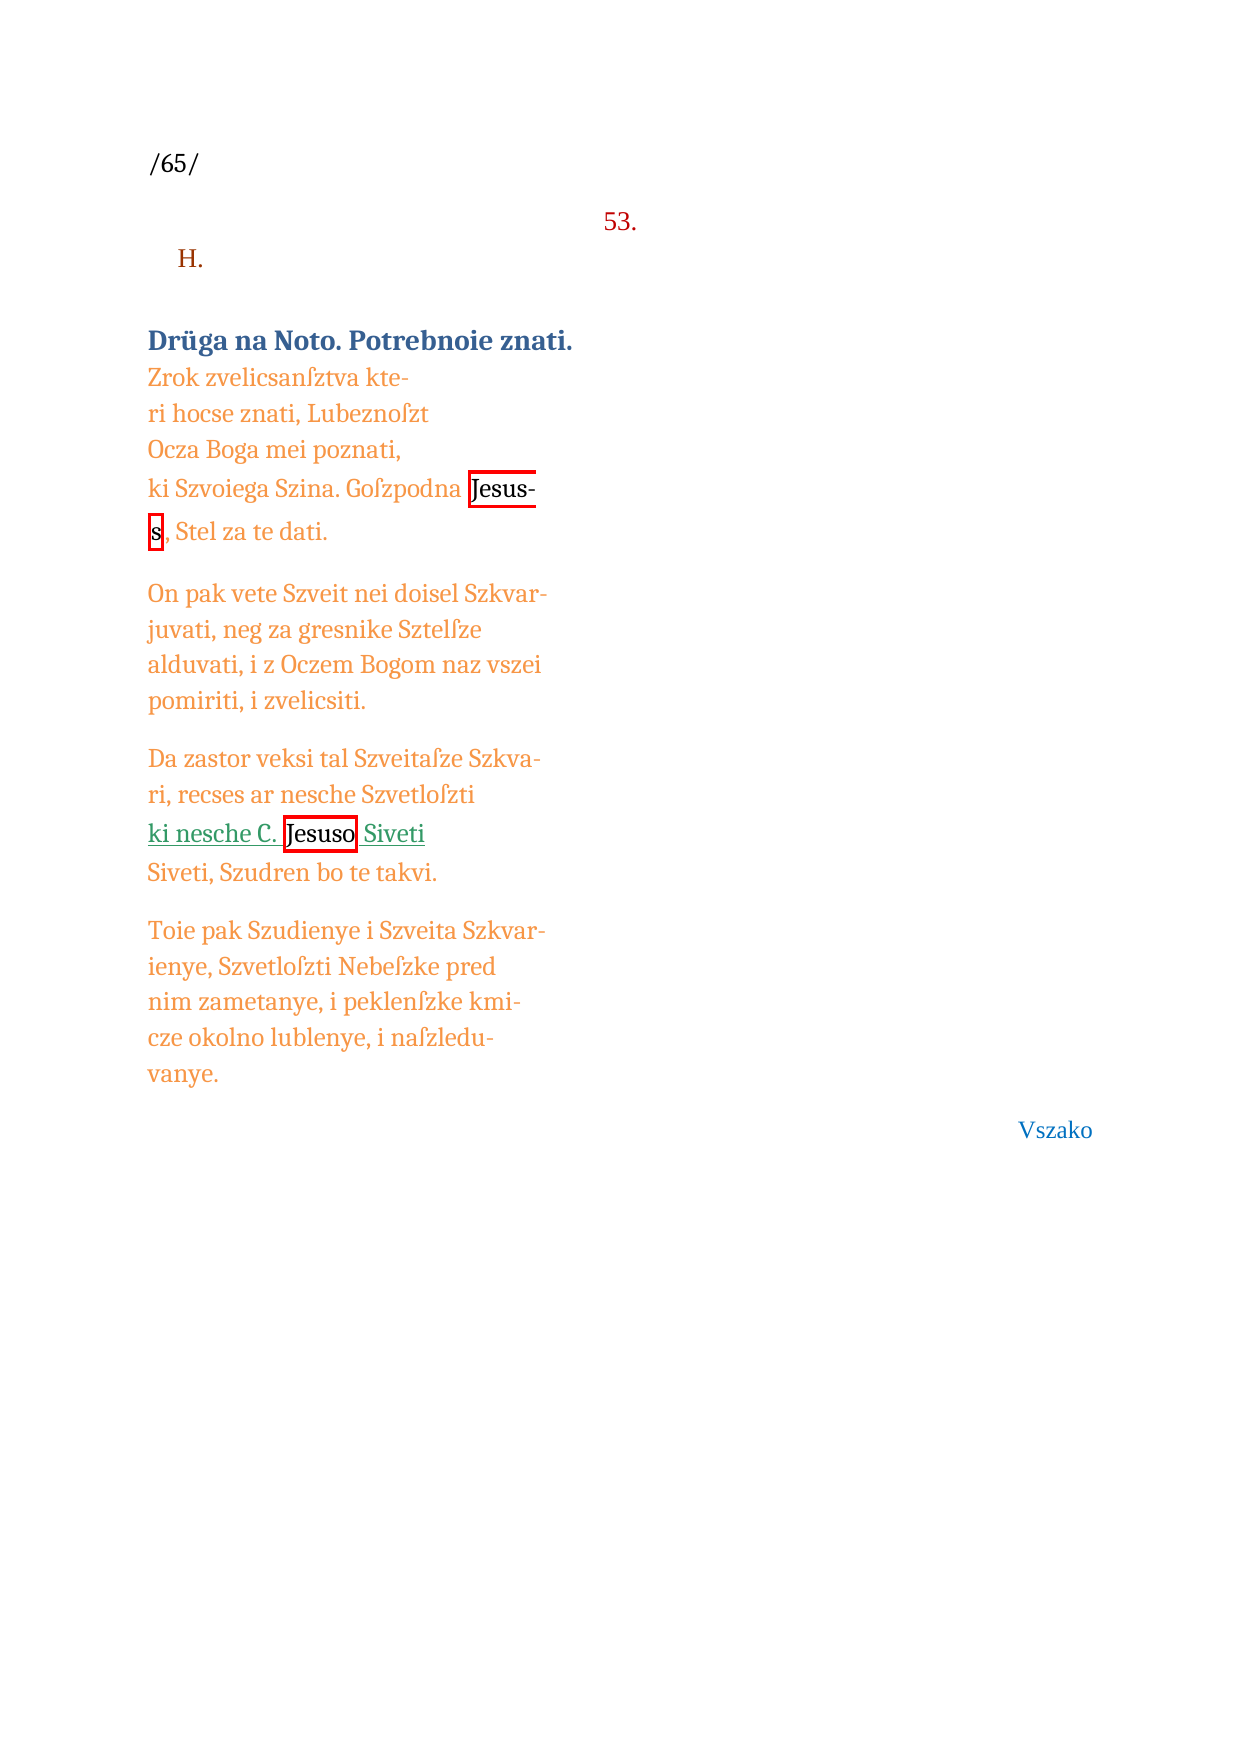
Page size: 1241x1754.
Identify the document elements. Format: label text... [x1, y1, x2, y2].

text Da zastor veksi tal Szveitaſze Szkva- ri, recses ar nesche Szvetloſzti ki nesche C. Jesuso Siveti Siveti, Szudren bo te takvi. [148, 743, 1093, 888]
text H. [177, 243, 1093, 274]
text 53. [148, 205, 1093, 236]
text Vszako [148, 1115, 1093, 1144]
text On pak vete Szveit nei doisel Szkvar- juvati, neg za gresnike Sztelſze alduvati, i z Oczem Bogom naz vszei pomiriti, i zvelicsiti. [148, 578, 1093, 716]
text /65/ [148, 148, 1093, 179]
text Toie pak Szudienye i Szveita Szkvar- ienye, Szvetloſzti Nebeſzke pred nim zametanye, i peklenſzke kmi- cze okolno lublenye, i naſzledu- vanye. [148, 915, 1093, 1089]
subtitle Drüga na Noto. Potrebnoie znati. [148, 324, 1093, 357]
text Zrok zvelicsanſztva kte- ri hocse znati, Lubeznoſzt Ocza Boga mei poznati, ki Szvoiega Szina. Goſzpodna Jesus- s, Stel za te dati. [148, 362, 1093, 551]
